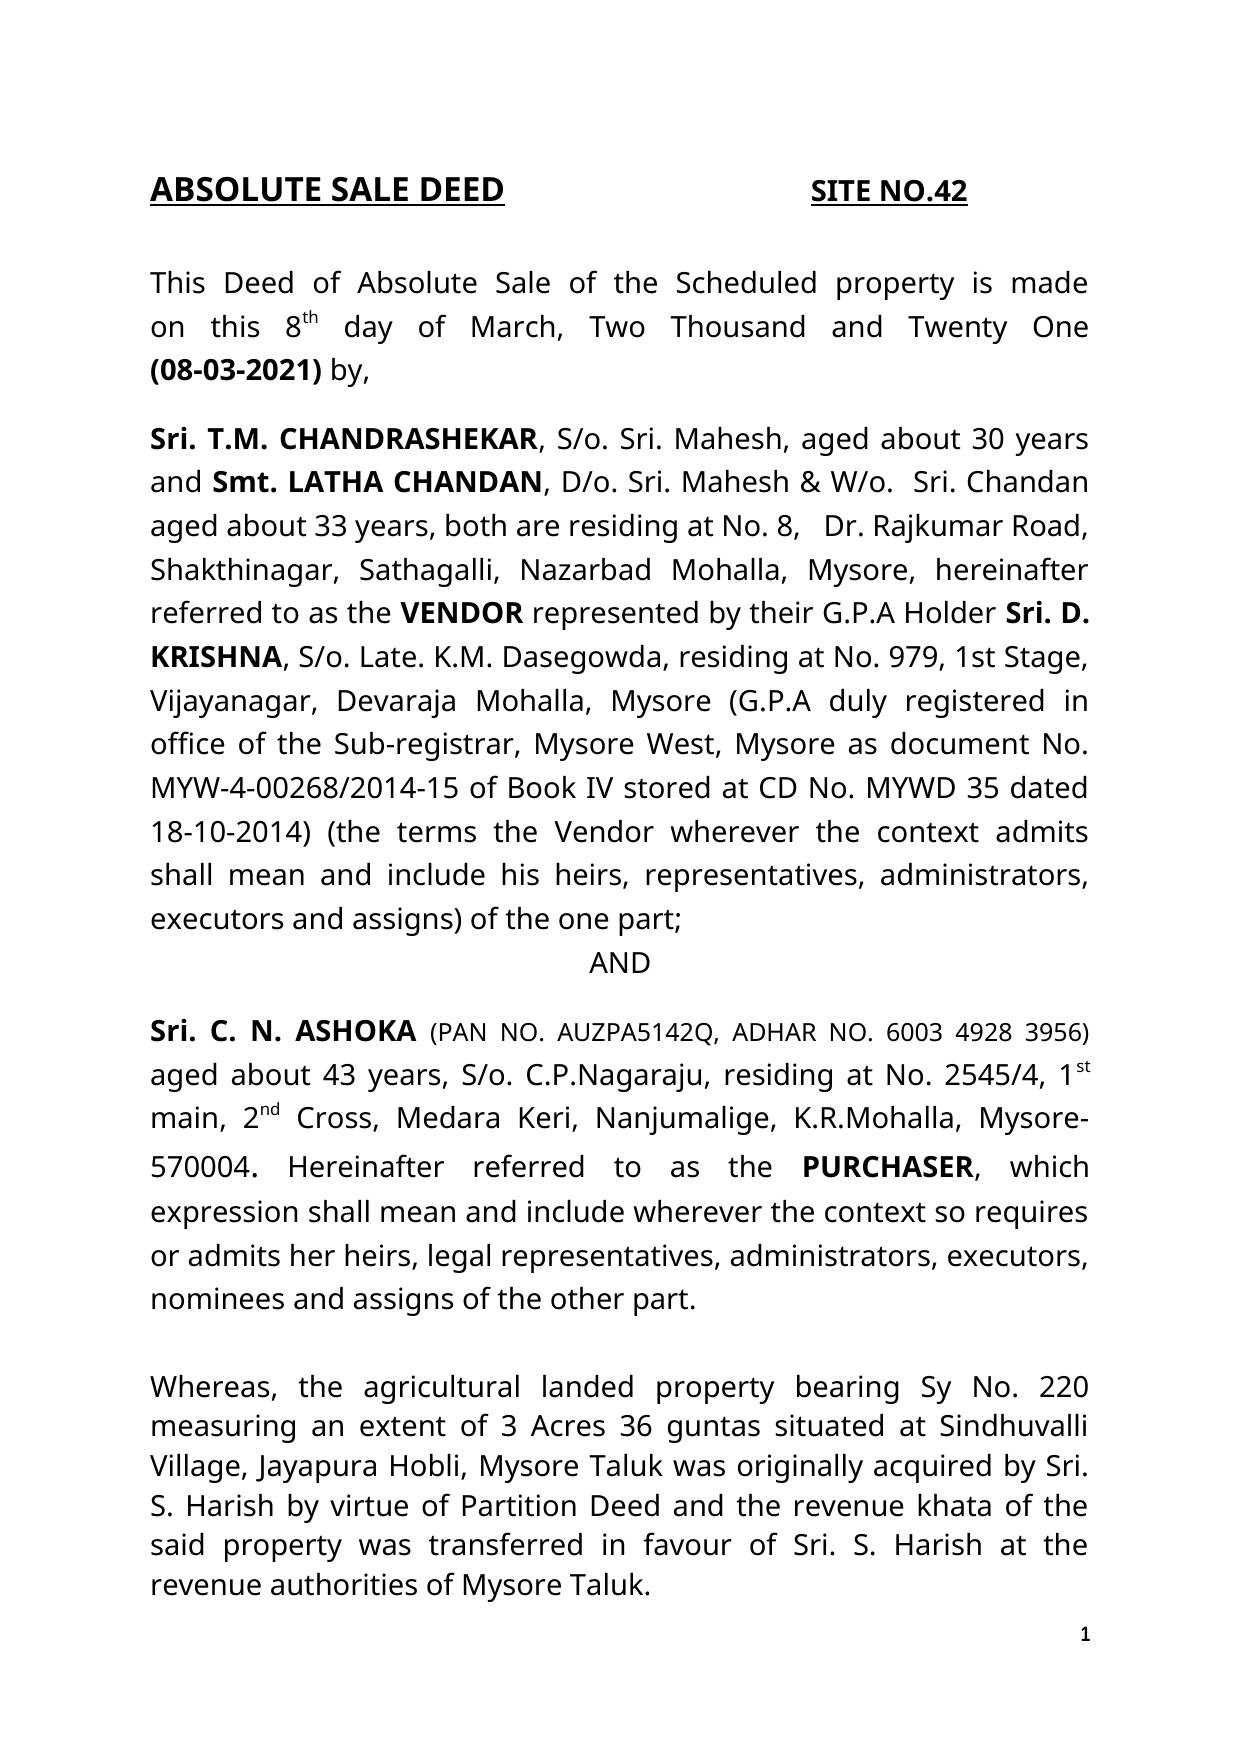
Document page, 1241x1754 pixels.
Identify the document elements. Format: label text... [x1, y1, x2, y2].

title ABSOLUTE SALE DEED SITE NO.42 [150, 166, 1090, 211]
text Whereas, the agricultural landed property bearing Sy No. 220 measuring an extent of 3 Acres 36 guntas situated at Sindhuvalli Village, Jayapura Hobli, Mysore Taluk was originally acquired by Sri. S. Harish by virtue of Partition Deed and the revenue khata of the said property was transferred in favour of Sri. S. Harish at the revenue authorities of Mysore Taluk. [150, 1366, 1090, 1604]
text Sri. T.M. CHANDRASHEKAR, S/o. Sri. Mahesh, aged about 30 years and Smt. LATHA CHANDAN, D/o. Sri. Mahesh & W/o. Sri. Chandan aged about 33 years, both are residing at No. 8, Dr. Rajkumar Road, Shakthinagar, Sathagalli, Nazarbad Mohalla, Mysore, hereinafter referred to as the VENDOR represented by their G.P.A Holder Sri. D. KRISHNA, S/o. Late. K.M. Dasegowda, residing at No. 979, 1st Stage, Vijayanagar, Devaraja Mohalla, Mysore (G.P.A duly registered in office of the Sub-registrar, Mysore West, Mysore as document No. MYW-4-00268/2014-15 of Book IV stored at CD No. MYWD 35 dated 18-10-2014) (the terms the Vendor wherever the context admits shall mean and include his heirs, representatives, administrators, executors and assigns) of the one part; [150, 418, 1090, 938]
text Sri. C. N. ASHOKA (PAN NO. AUZPA5142Q, ADHAR NO. 6003 4928 3956) aged about 43 years, S/o. C.P.Nagaraju, residing at No. 2545/4, 1st main, 2nd Cross, Medara Keri, Nanjumalige, K.R.Mohalla, Mysore-570004. Hereinafter referred to as the PURCHASER, which expression shall mean and include wherever the context so requires or admits her heirs, legal representatives, administrators, executors, nominees and assigns of the other part. [150, 1010, 1090, 1318]
text This Deed of Absolute Sale of the Scheduled property is made on this 8th day of March, Two Thousand and Twenty One (08-03-2021) by, [150, 262, 1090, 389]
text AND [150, 942, 1090, 982]
